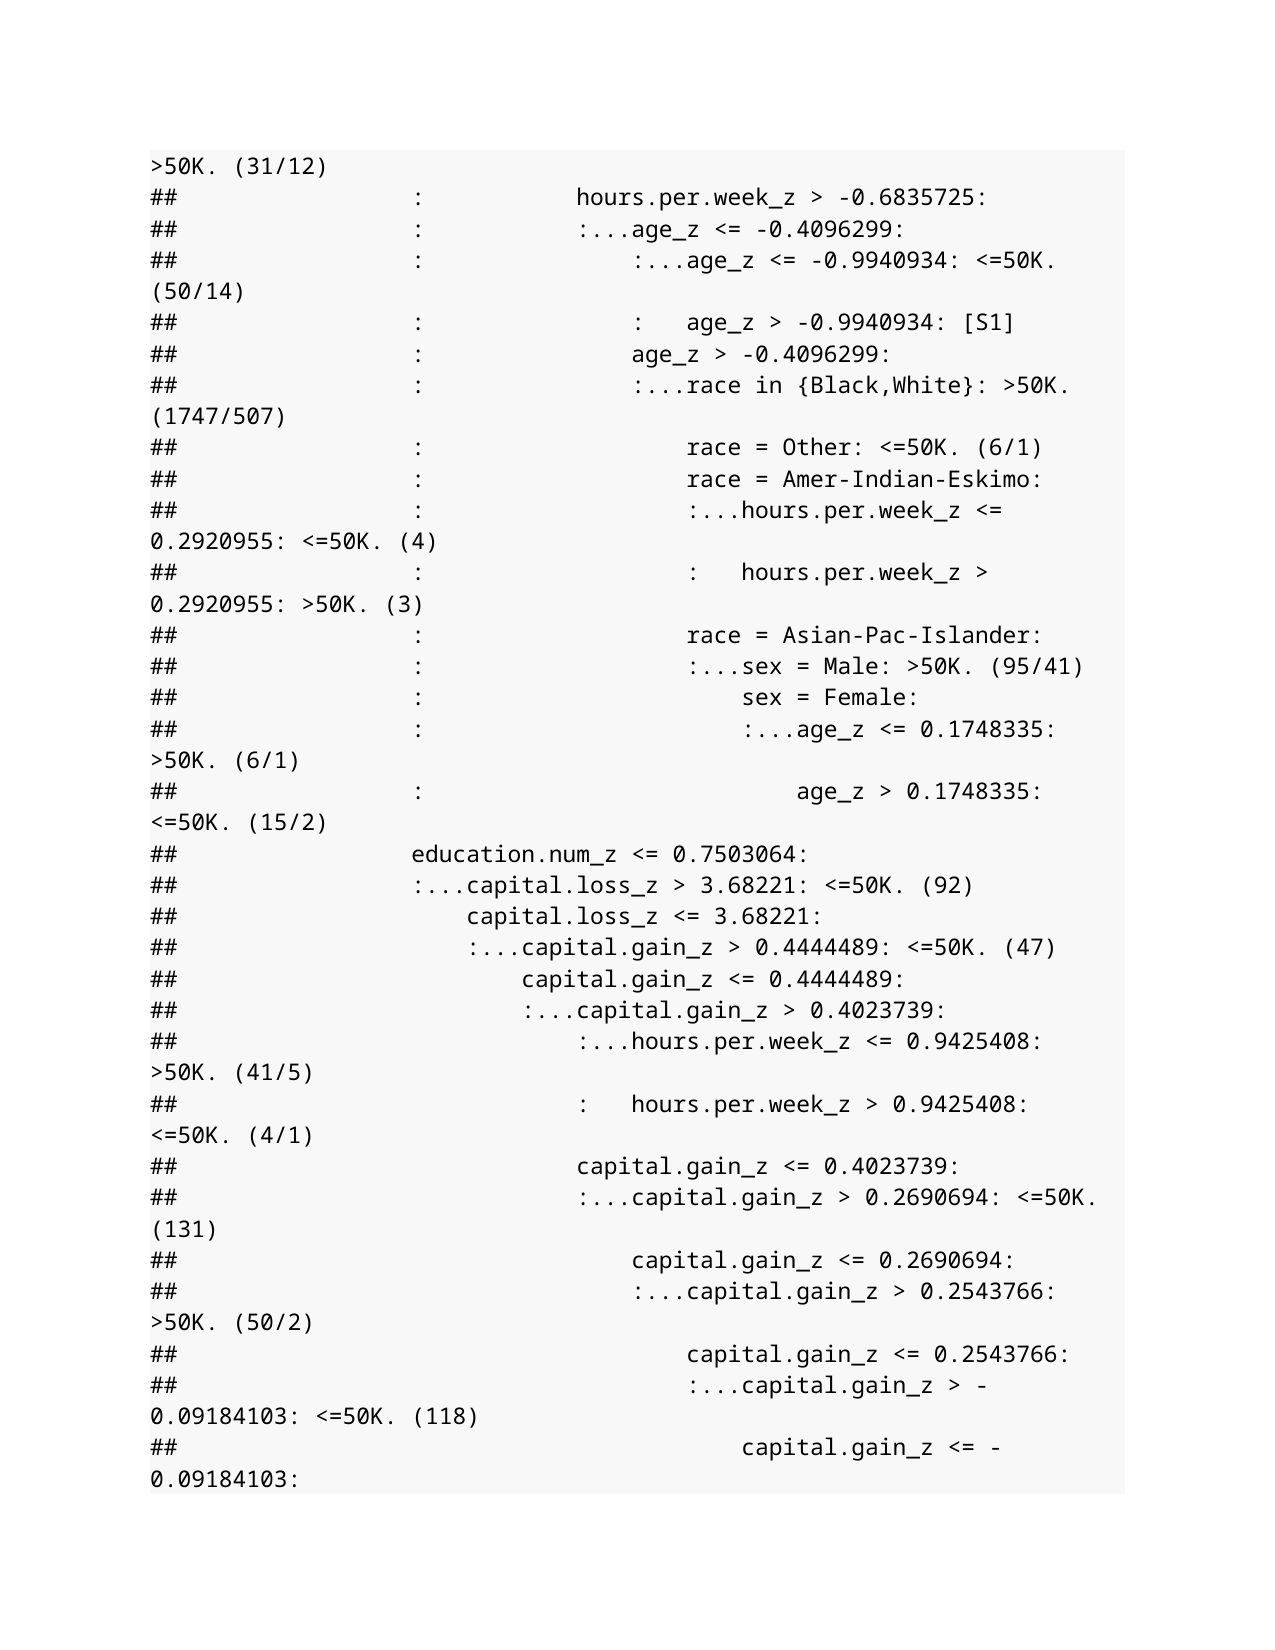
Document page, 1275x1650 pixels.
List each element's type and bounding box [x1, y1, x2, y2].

text [150, 150, 1125, 1494]
